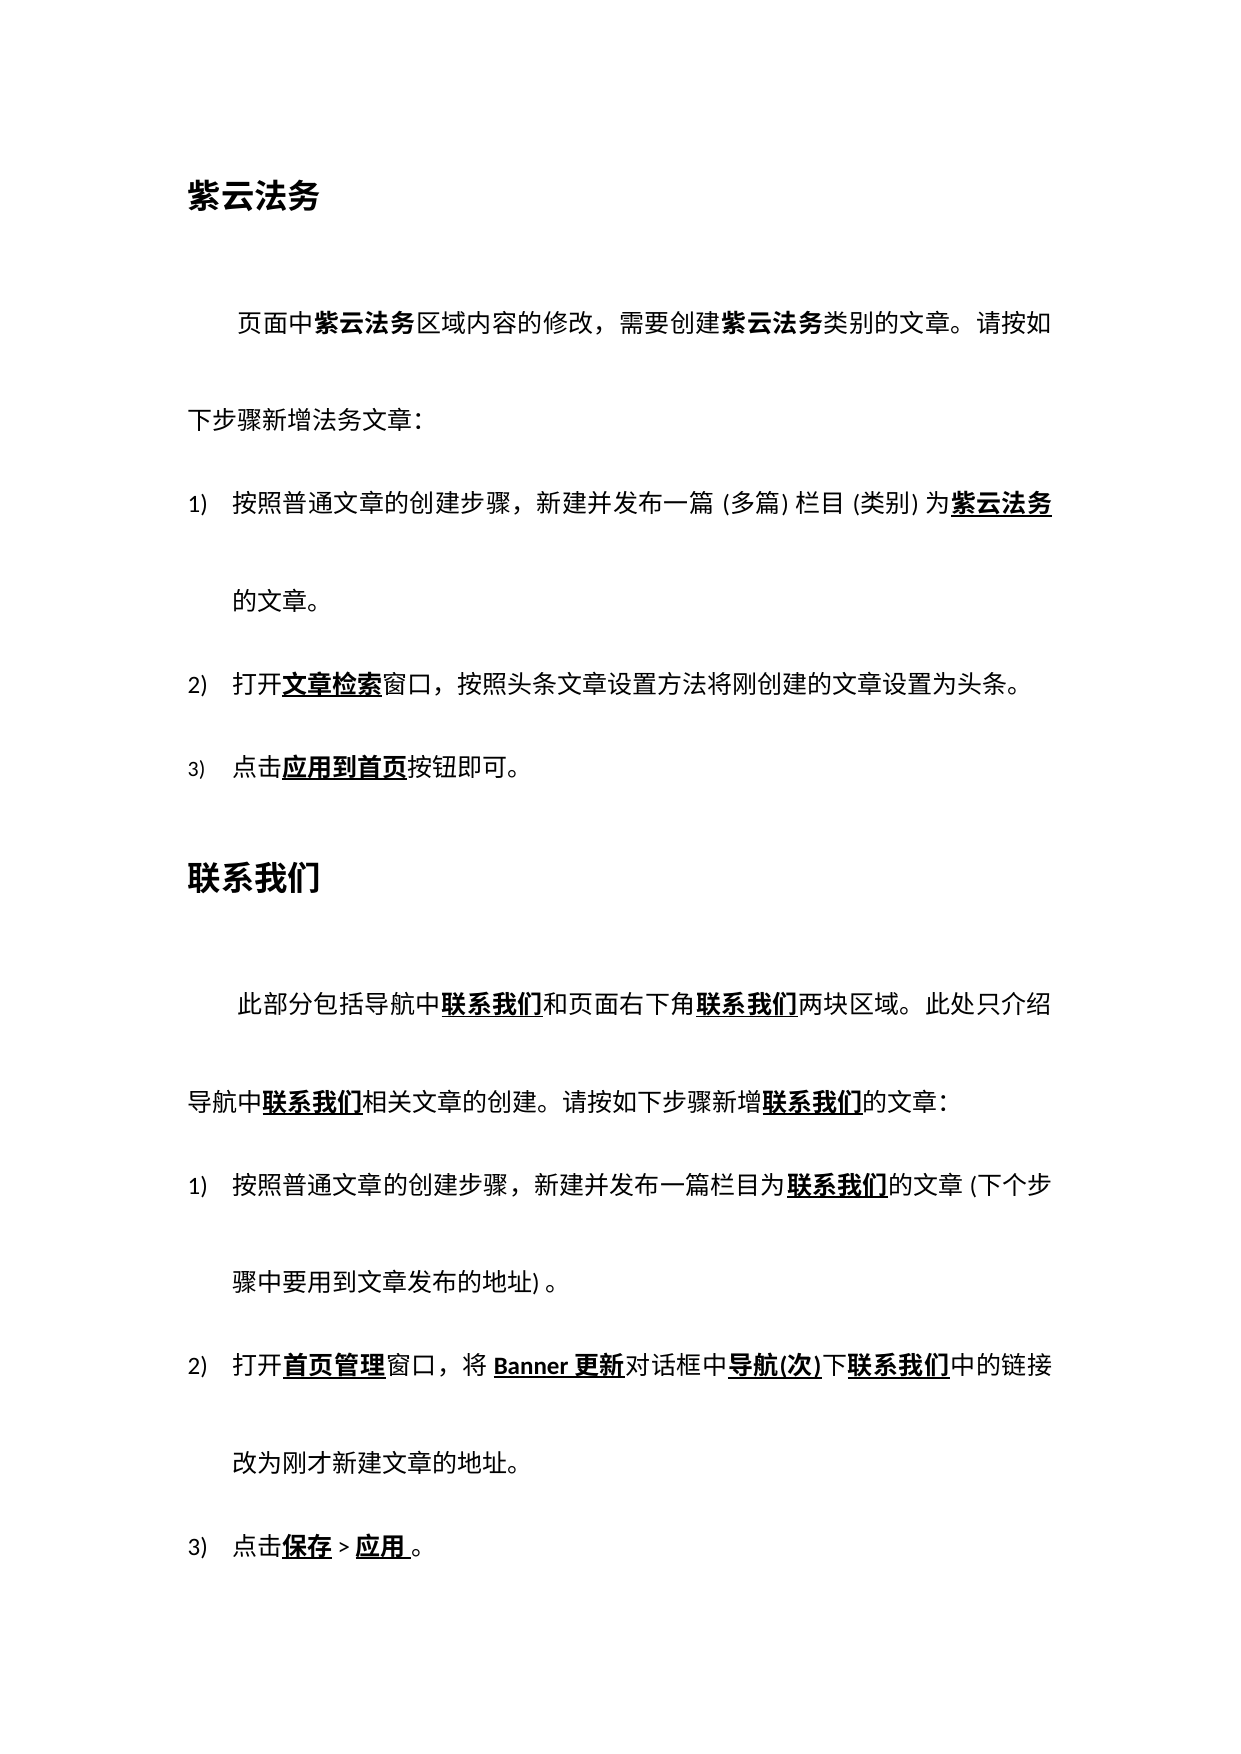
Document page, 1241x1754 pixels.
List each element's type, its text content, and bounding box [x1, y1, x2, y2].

list 按照普通文章的创建步骤，新建并发布一篇栏目为联系我们的文章 (下个步骤中要用到文章发布的地址) 。 [187, 1151, 1053, 1313]
text 页面中紫云法务区域内容的修改，需要创建紫云法务类别的文章。请按如下步骤新增法务文章： [187, 289, 1053, 451]
list 点击应用到首页按钮即可。 [187, 733, 1053, 798]
subtitle 紫云法务 [187, 162, 1053, 227]
subtitle 联系我们 [187, 843, 1053, 908]
list 打开文章检索窗口，按照头条文章设置方法将刚创建的文章设置为头条。 [187, 650, 1053, 715]
list 按照普通文章的创建步骤，新建并发布一篇 (多篇) 栏目 (类别) 为紫云法务的文章。 [187, 469, 1053, 632]
text 此部分包括导航中联系我们和页面右下角联系我们两块区域。此处只介绍导航中联系我们相关文章的创建。请按如下步骤新增联系我们的文章： [187, 970, 1053, 1133]
list 打开首页管理窗口，将Banner更新对话框中导航(次)下联系我们中的链接改为刚才新建文章的地址。 [187, 1331, 1053, 1494]
list 点击保存 > 应用 。 [187, 1512, 1053, 1577]
